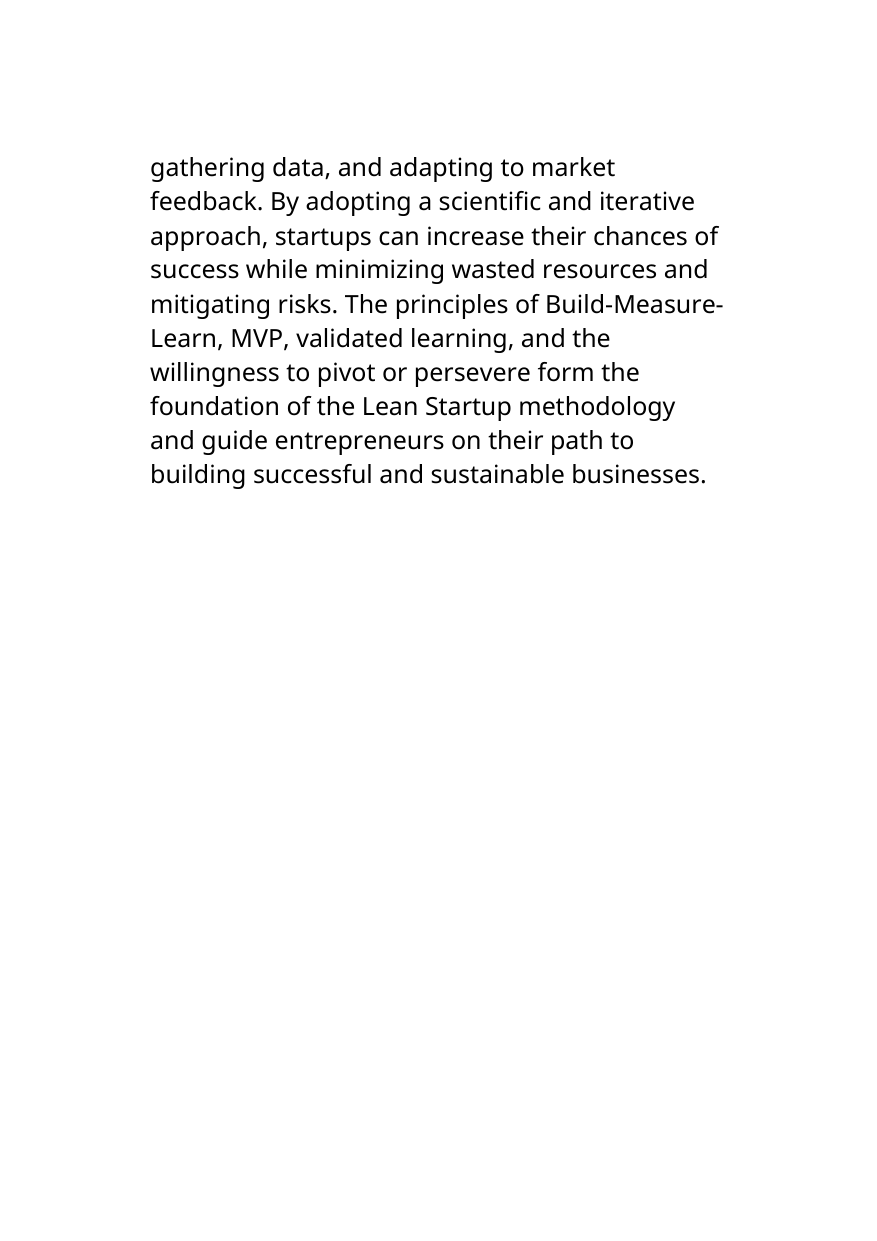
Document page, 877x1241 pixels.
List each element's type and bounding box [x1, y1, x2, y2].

text [150, 150, 727, 491]
